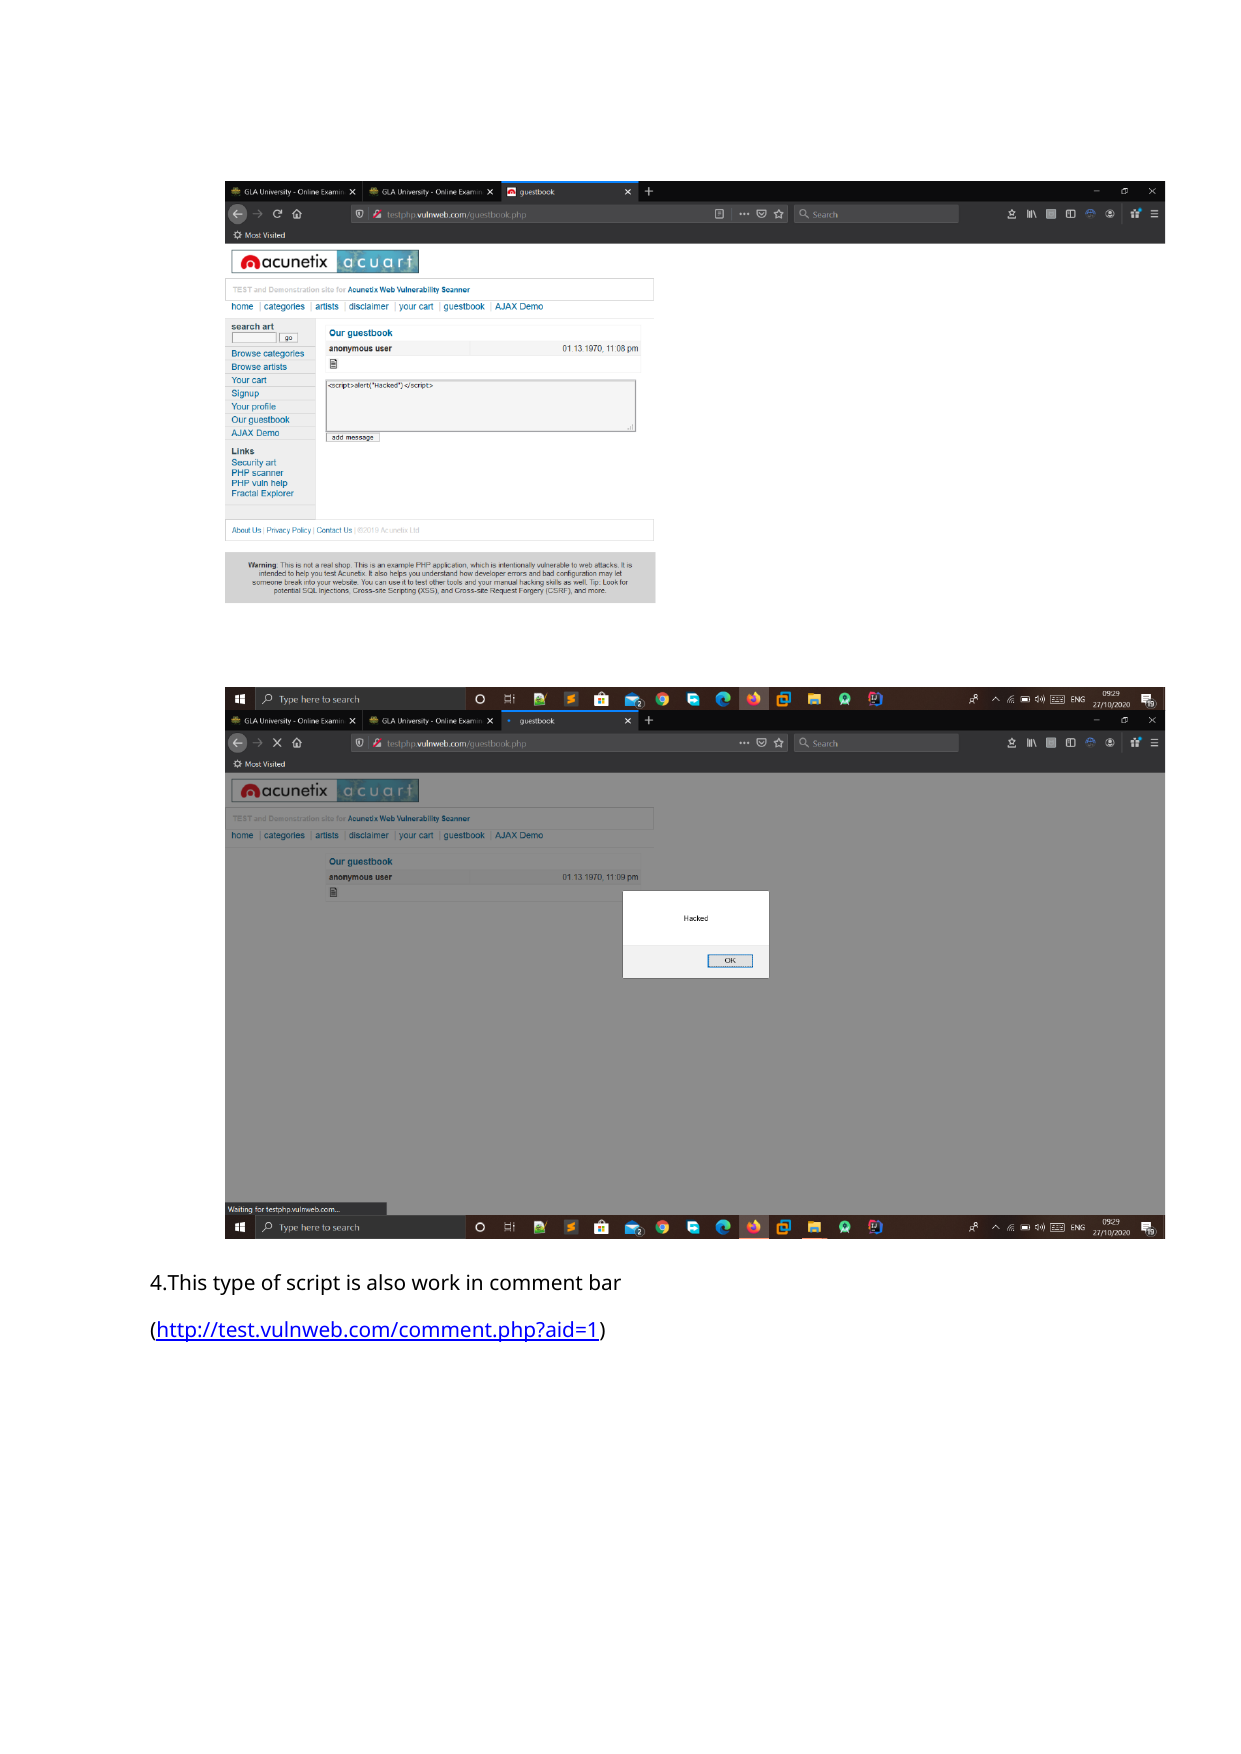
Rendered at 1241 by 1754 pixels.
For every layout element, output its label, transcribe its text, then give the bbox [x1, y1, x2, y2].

picture [225, 181, 1166, 1239]
text (http://test.vulnweb.com/comment.php?aid=1) [150, 1315, 1090, 1344]
text 4.This type of script is also work in comment bar [150, 1268, 1090, 1297]
